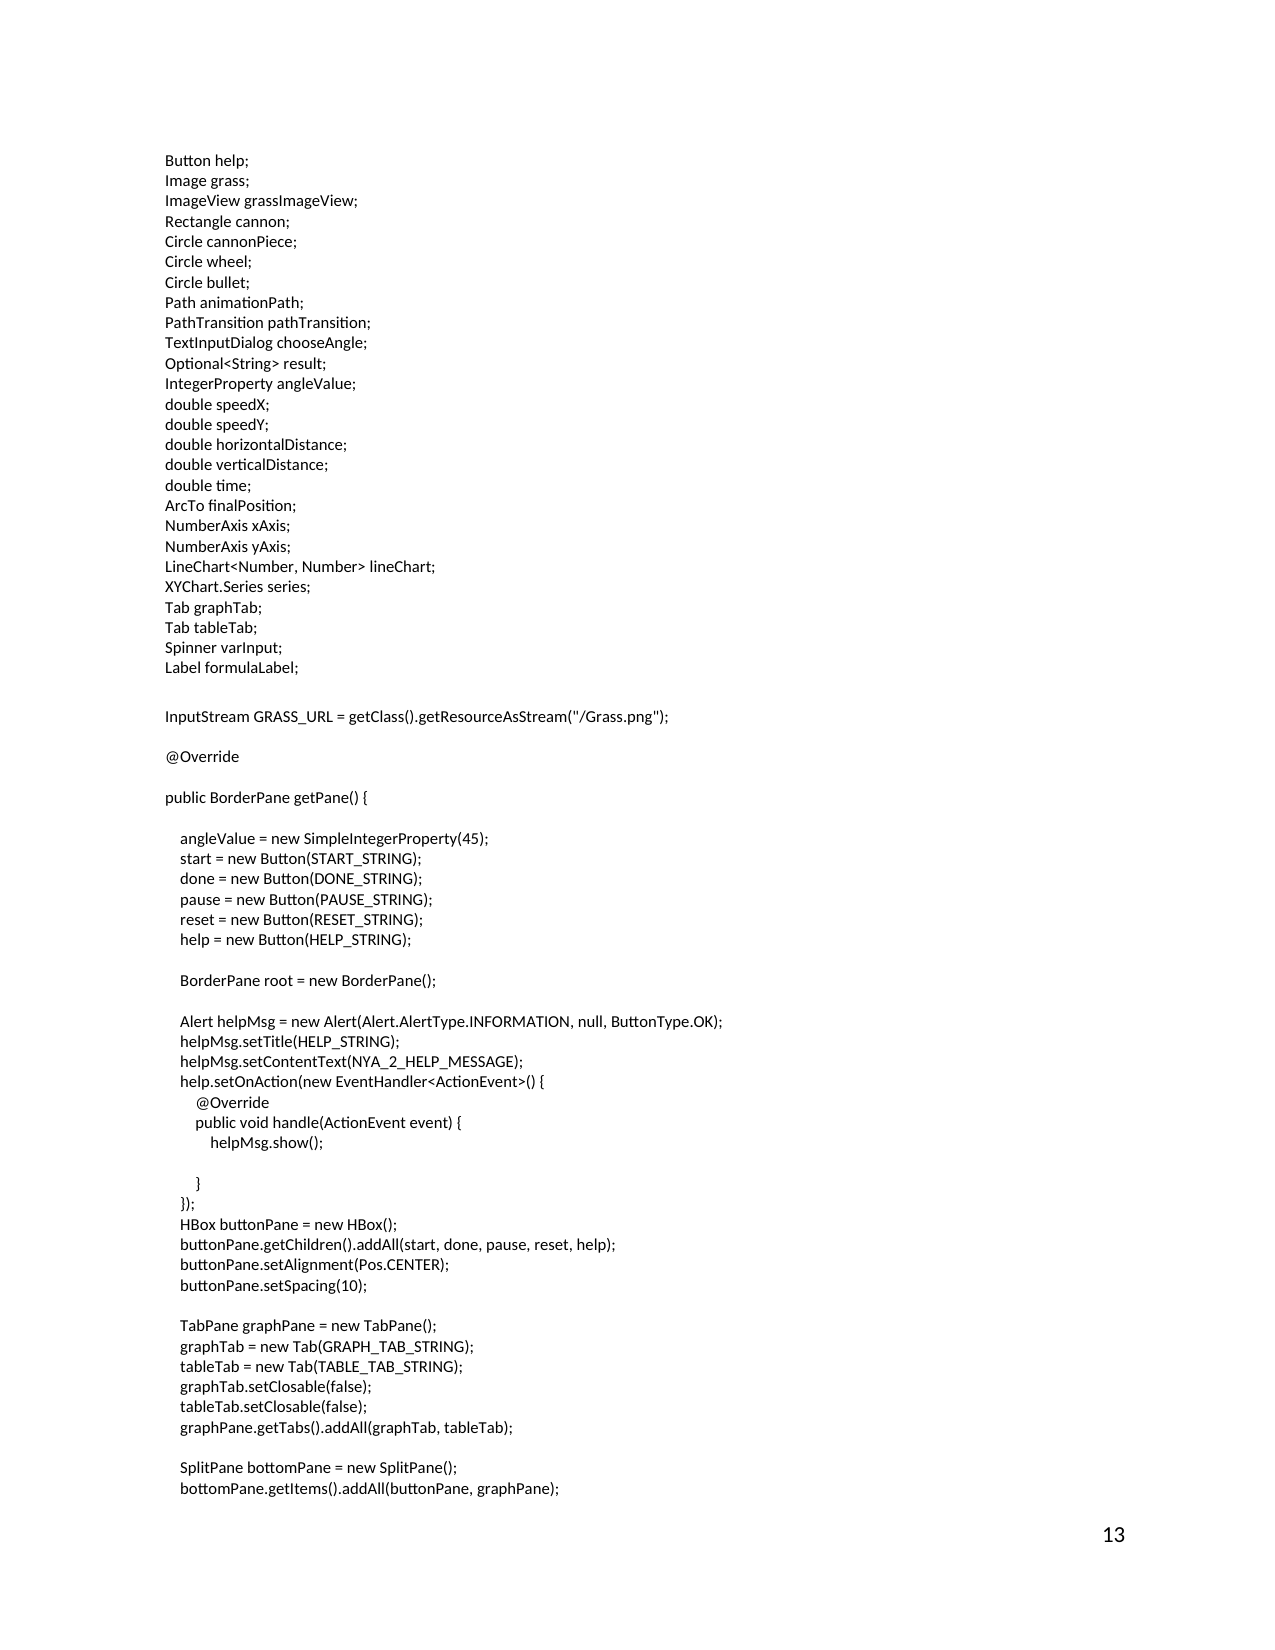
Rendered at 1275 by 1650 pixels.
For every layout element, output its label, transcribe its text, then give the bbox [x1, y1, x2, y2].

text NumberAxis xAxis; [150, 516, 1125, 536]
text reset = new Button(RESET_STRING); [150, 909, 1125, 929]
text PathTransition pathTransition; [150, 312, 1125, 333]
text LineChart<Number, Number> lineChart; [150, 556, 1125, 577]
text Rectangle cannon; [150, 211, 1125, 231]
text Tab graphTab; [150, 597, 1125, 617]
text TextInputDialog chooseAngle; [150, 333, 1125, 353]
text ImageView grassImageView; [150, 191, 1125, 211]
text Spinner varInput; [150, 637, 1125, 658]
text Image grass; [150, 170, 1125, 191]
text helpMsg.setContentText(NYA_2_HELP_MESSAGE); [150, 1051, 1125, 1072]
text bottomPane.getItems().addAll(buttonPane, graphPane); [150, 1478, 1125, 1498]
text tableTab.setClosable(false); [150, 1397, 1125, 1417]
text TabPane graphPane = new TabPane(); [150, 1316, 1125, 1336]
text Circle wheel; [150, 252, 1125, 272]
text start = new Button(START_STRING); [150, 848, 1125, 869]
text Circle cannonPiece; [150, 231, 1125, 252]
text double speedX; [150, 394, 1125, 414]
text buttonPane.setAlignment(Pos.CENTER); [150, 1254, 1125, 1275]
text Label formulaLabel; [150, 658, 1125, 678]
text angleValue = new SimpleIntegerProperty(45); [150, 828, 1125, 848]
text done = new Button(DONE_STRING); [150, 869, 1125, 889]
text buttonPane.setSpacing(10); [150, 1275, 1125, 1295]
text graphTab = new Tab(GRAPH_TAB_STRING); [150, 1336, 1125, 1356]
text Button help; [150, 150, 1125, 170]
text @Override [150, 1092, 1125, 1112]
text help.setOnAction(new EventHandler<ActionEvent>() { [150, 1072, 1125, 1092]
text pause = new Button(PAUSE_STRING); [150, 889, 1125, 909]
text Optional<String> result; [150, 353, 1125, 373]
text double horizontalDistance; [150, 434, 1125, 455]
text graphTab.setClosable(false); [150, 1376, 1125, 1397]
text public void handle(ActionEvent event) { [150, 1112, 1125, 1133]
text helpMsg.show(); [150, 1133, 1125, 1153]
text HBox buttonPane = new HBox(); [150, 1214, 1125, 1234]
text ArcTo finalPosition; [150, 495, 1125, 516]
text BorderPane root = new BorderPane(); [150, 970, 1125, 991]
text } [150, 1173, 1125, 1194]
text }); [150, 1194, 1125, 1214]
text double time; [150, 475, 1125, 495]
text Alert helpMsg = new Alert(Alert.AlertType.INFORMATION, null, ButtonType.OK); [150, 1011, 1125, 1031]
text SplitPane bottomPane = new SplitPane(); [150, 1458, 1125, 1478]
text double speedY; [150, 414, 1125, 434]
text Tab tableTab; [150, 617, 1125, 637]
text public BorderPane getPane() { [150, 787, 1125, 808]
text help = new Button(HELP_STRING); [150, 929, 1125, 950]
text Path animationPath; [150, 292, 1125, 312]
text buttonPane.getChildren().addAll(start, done, pause, reset, help); [150, 1234, 1125, 1254]
text tableTab = new Tab(TABLE_TAB_STRING); [150, 1356, 1125, 1376]
text IntegerProperty angleValue; [150, 373, 1125, 394]
text @Override [150, 747, 1125, 767]
text NumberAxis yAxis; [150, 536, 1125, 556]
text InputStream GRASS_URL = getClass().getResourceAsStream("/Grass.png"); [150, 706, 1125, 726]
text XYChart.Series series; [150, 577, 1125, 597]
text double verticalDistance; [150, 455, 1125, 475]
text Circle bullet; [150, 272, 1125, 292]
text helpMsg.setTitle(HELP_STRING); [150, 1031, 1125, 1051]
text graphPane.getTabs().addAll(graphTab, tableTab); [150, 1417, 1125, 1437]
